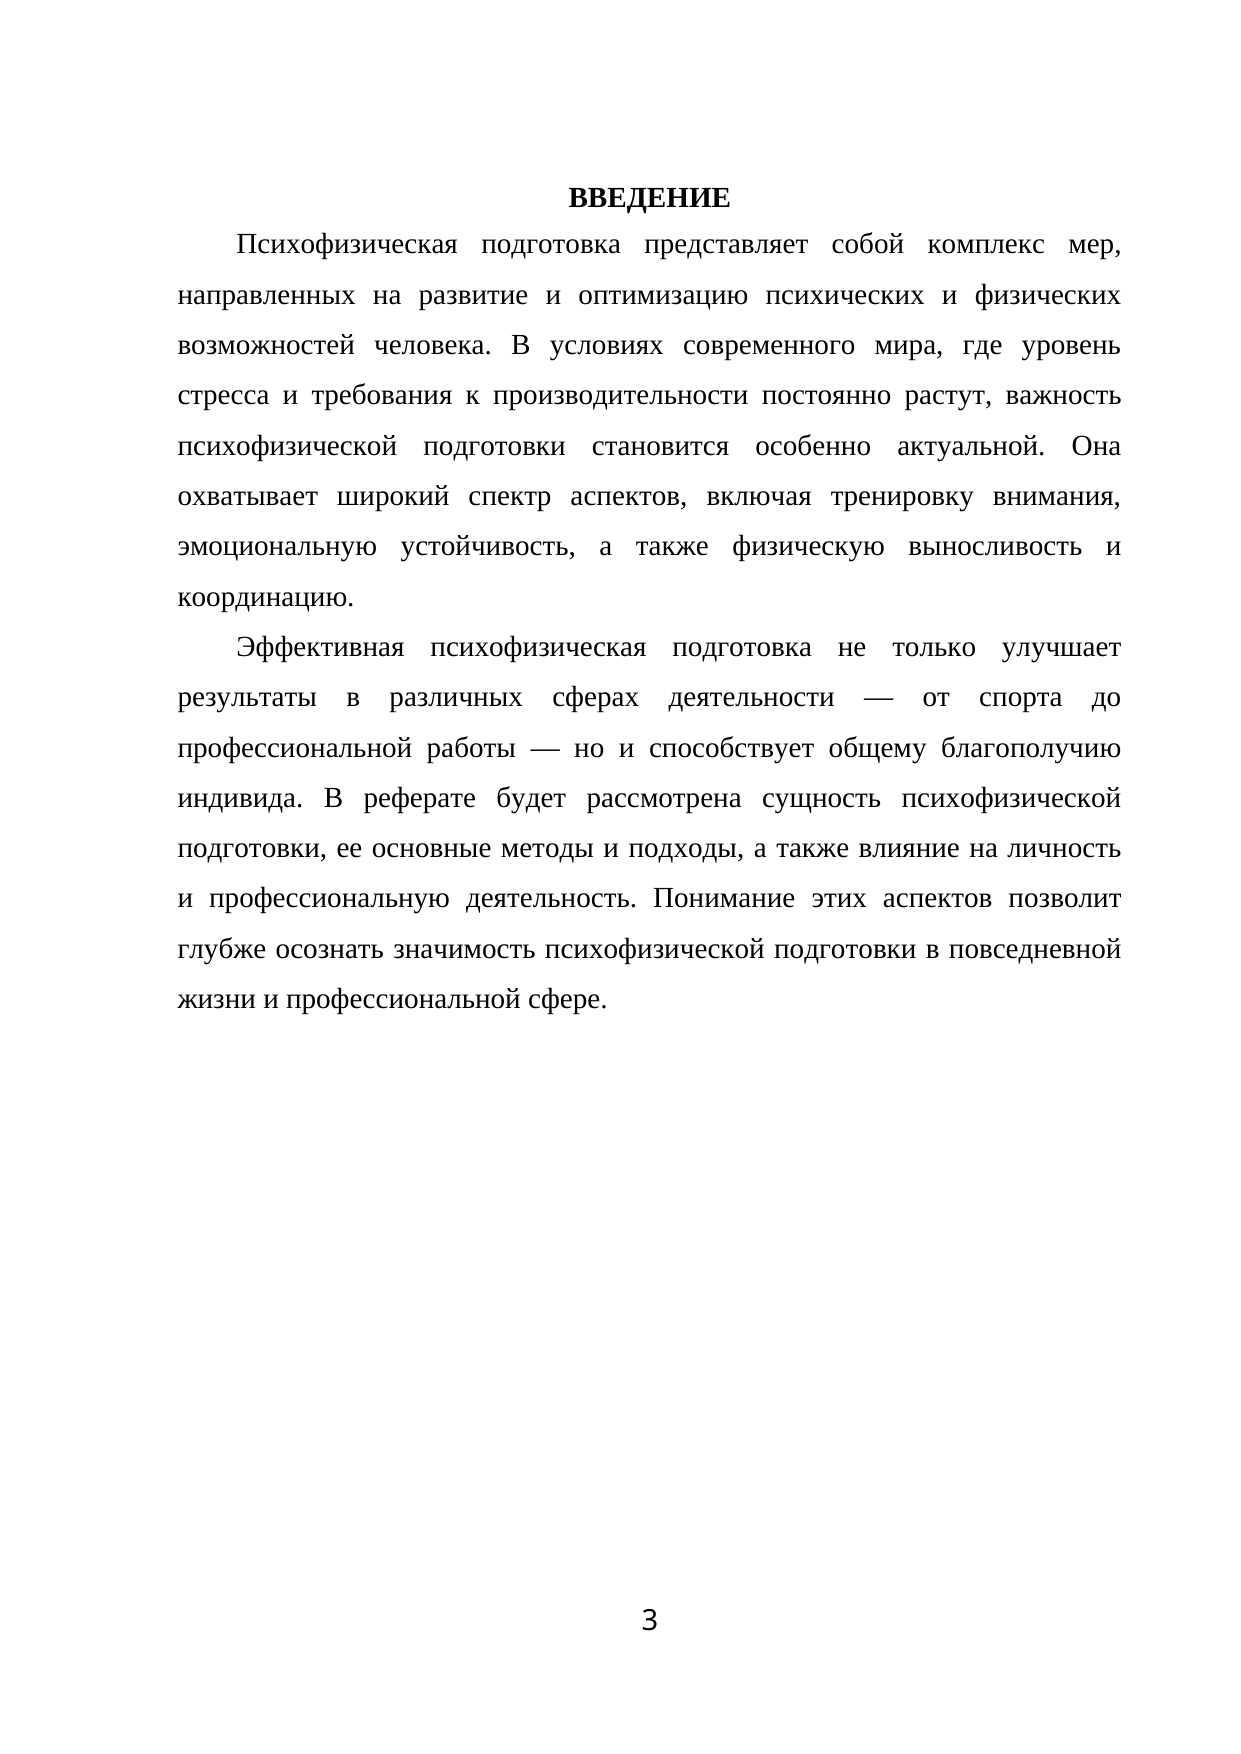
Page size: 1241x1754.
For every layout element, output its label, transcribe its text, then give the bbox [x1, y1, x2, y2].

text Психофизическая подготовка представляет собой комплекс мер, направленных на развитие и оптимизацию психических и физических возможностей человека. В условиях современного мира, где уровень стресса и требования к производительности постоянно растут, важность психофизической подготовки становится особенно актуальной. Она охватывает широкий спектр аспектов, включая тренировку внимания, эмоциональную устойчивость, а также физическую выносливость и координацию. [177, 227, 1122, 612]
subtitle ВВЕДЕНИЕ [177, 181, 1122, 214]
text Эффективная психофизическая подготовка не только улучшает результаты в различных сферах деятельности — от спорта до профессиональной работы — но и способствует общему благополучию индивида. В реферате будет рассмотрена сущность психофизической подготовки, ее основные методы и подходы, а также влияние на личность и профессиональную деятельность. Понимание этих аспектов позволит глубже осознать значимость психофизической подготовки в повседневной жизни и профессиональной сфере. [177, 629, 1122, 1015]
